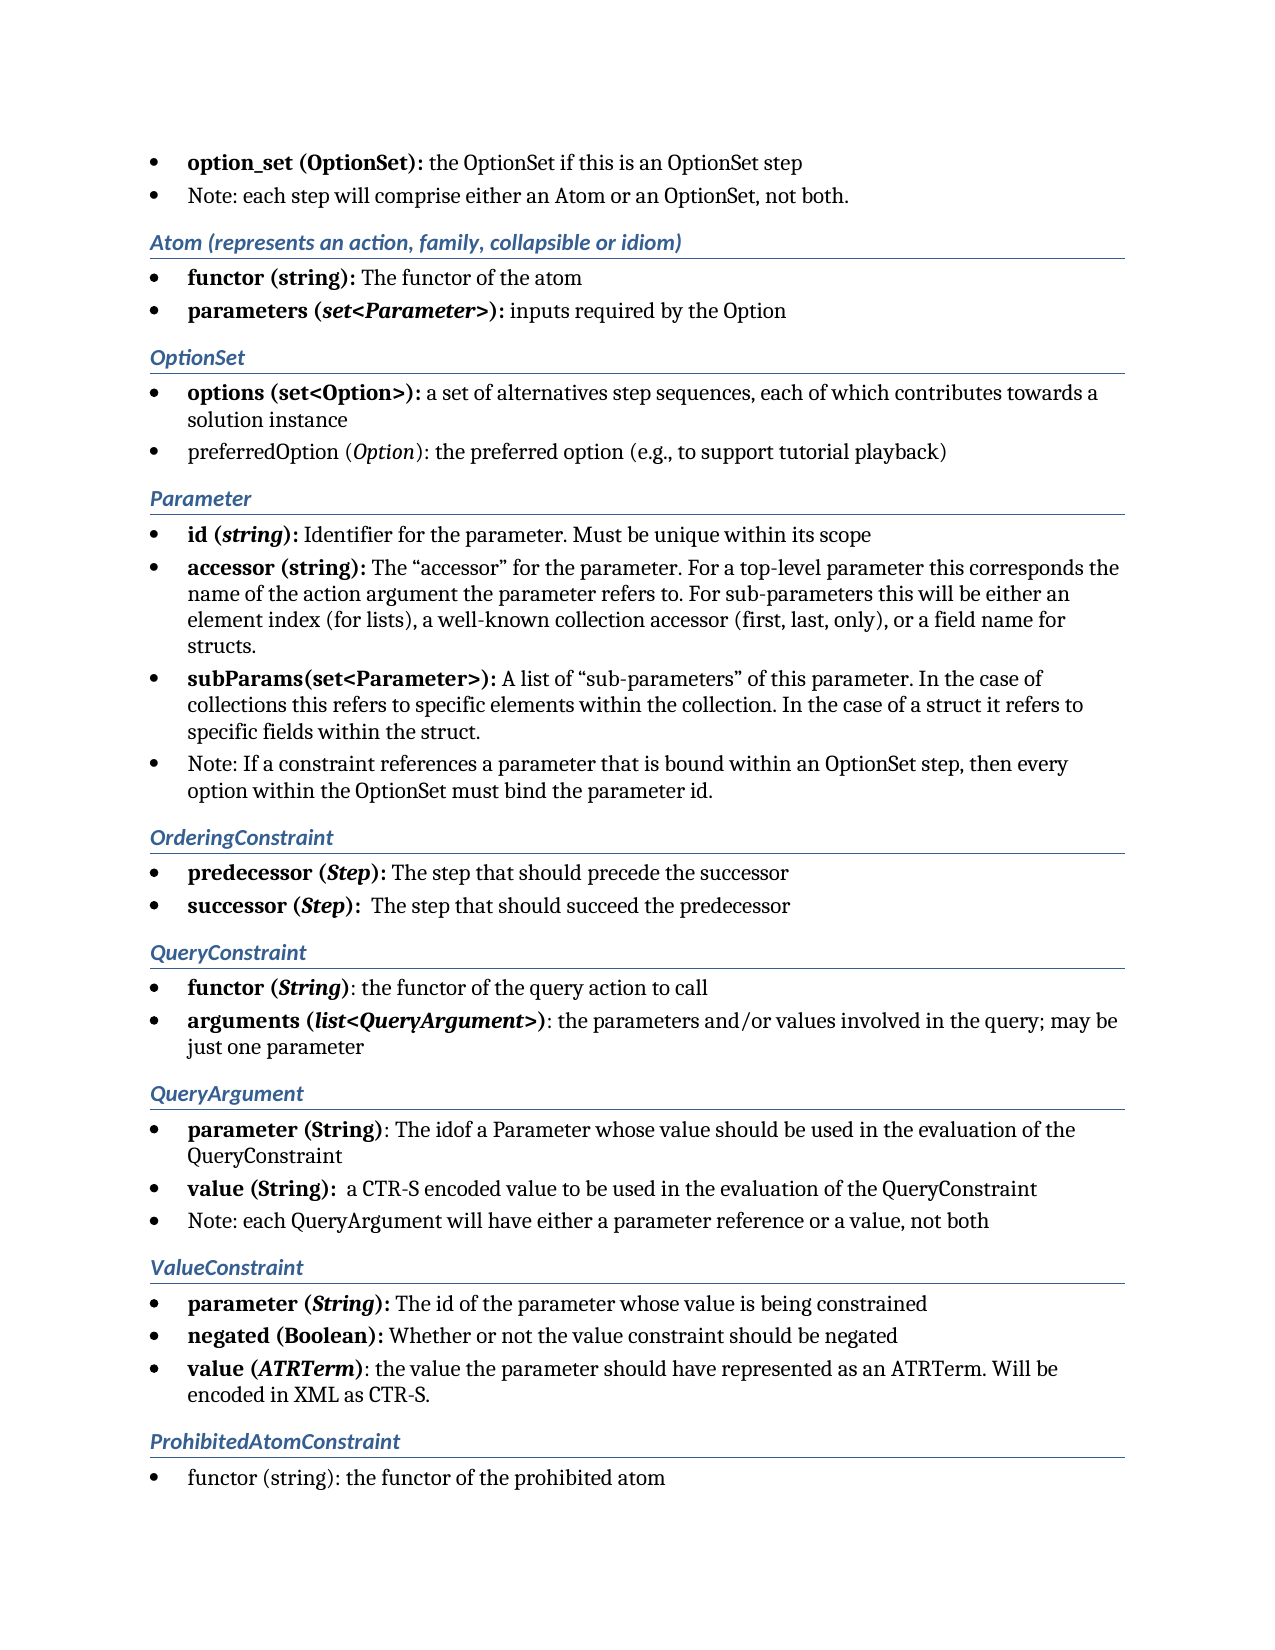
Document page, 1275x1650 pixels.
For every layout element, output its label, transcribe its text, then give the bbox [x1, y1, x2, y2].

list functor (String): the functor of the query action to call [150, 975, 1125, 1002]
list Note: If a constraint references a parameter that is bound within an OptionSet step, then every option within the OptionSet must bind the parameter id. [150, 751, 1125, 804]
subtitle ProhibitedAtomConstraint [150, 1427, 1125, 1457]
subtitle ValueConstraint [150, 1253, 1125, 1283]
list functor (string): the functor of the prohibited atom [150, 1465, 1125, 1491]
list subParams(set<Parameter>): A list of “sub-parameters” of this parameter. In the case of collections this refers to specific elements within the collection. In the case of a struct it refers to specific fields within the struct. [150, 666, 1125, 745]
list preferredOption (Option): the preferred option (e.g., to support tutorial playback) [150, 439, 1125, 466]
list predecessor (Step): The step that should precede the successor [150, 860, 1125, 886]
list id (string): Identifier for the parameter. Must be unique within its scope [150, 522, 1125, 548]
list parameters (set<Parameter>): inputs required by the Option [150, 298, 1125, 324]
subtitle OptionSet [150, 343, 1125, 373]
list value (ATRTerm): the value the parameter should have represented as an ATRTerm. Will be encoded in XML as CTR-S. [150, 1356, 1125, 1409]
list parameter (String): The idof a Parameter whose value should be used in the evaluation of the QueryConstraint [150, 1117, 1125, 1169]
list value (String): a CTR-S encoded value to be used in the evaluation of the QueryConstraint [150, 1176, 1125, 1202]
list arguments (list<QueryArgument>): the parameters and/or values involved in the query; may be just one parameter [150, 1008, 1125, 1061]
list accessor (string): The “accessor” for the parameter. For a top-level parameter this corresponds the name of the action argument the parameter refers to. For sub-parameters this will be either an element index (for lists), a well-known collection accessor (first, last, only), or a field name for structs. [150, 554, 1125, 660]
subtitle QueryArgument [150, 1079, 1125, 1109]
list Note: each step will comprise either an Atom or an OptionSet, not both. [150, 183, 1125, 209]
subtitle QueryConstraint [150, 938, 1125, 968]
list options (set<Option>): a set of alternatives step sequences, each of which contributes towards a solution instance [150, 380, 1125, 433]
list parameter (String): The id of the parameter whose value is being constrained [150, 1291, 1125, 1317]
subtitle OrderingConstraint [150, 823, 1125, 853]
subtitle Atom (represents an action, family, collapsible or idiom) [150, 228, 1125, 258]
list functor (string): The functor of the atom [150, 265, 1125, 291]
list Note: each QueryArgument will have either a parameter reference or a value, not both [150, 1208, 1125, 1234]
subtitle Parameter [150, 484, 1125, 514]
list negated (Boolean): Whether or not the value constraint should be negated [150, 1323, 1125, 1350]
list option_set (OptionSet): the OptionSet if this is an OptionSet step [150, 150, 1125, 176]
list successor (Step): The step that should succeed the predecessor [150, 893, 1125, 919]
